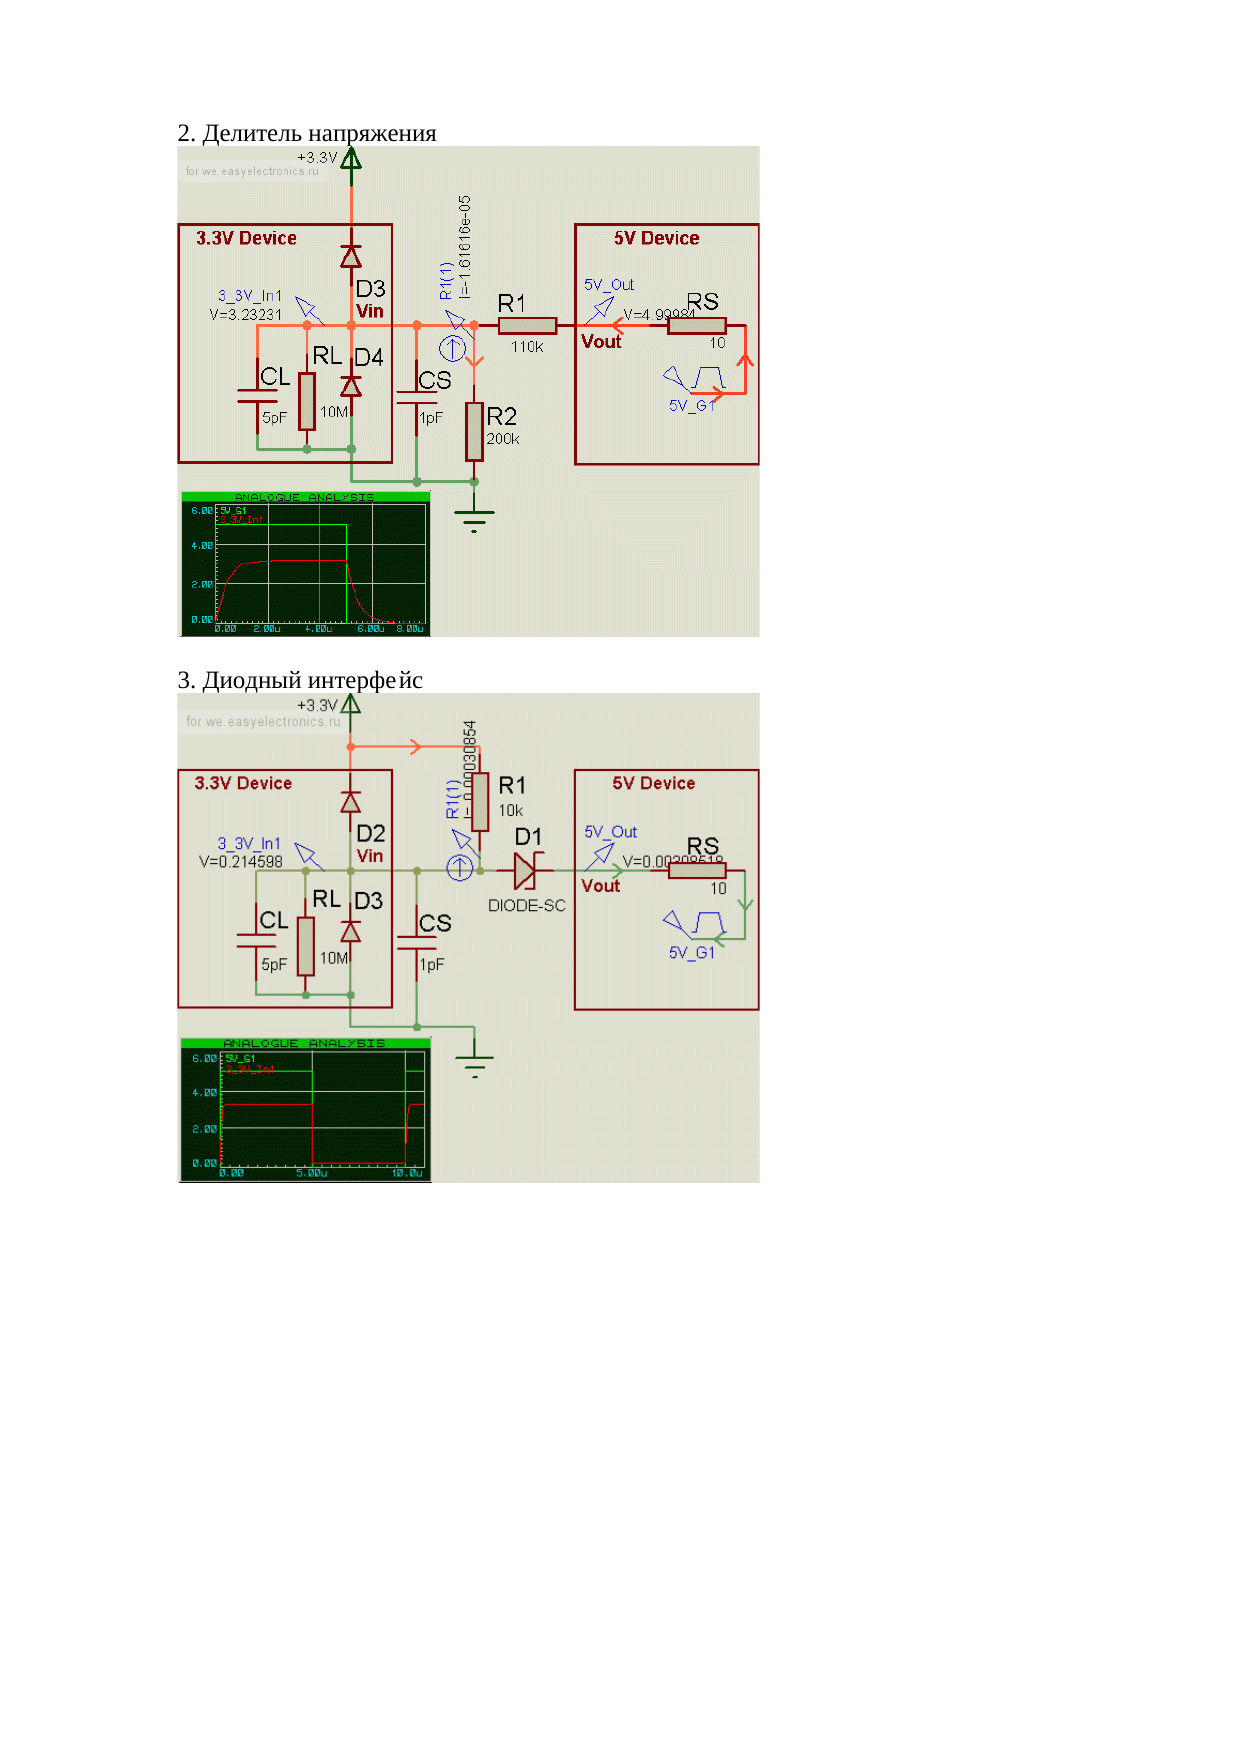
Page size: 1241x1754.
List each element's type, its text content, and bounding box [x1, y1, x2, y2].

text 3. Диодный интерфе йс [177, 665, 1152, 694]
text 2. Делитель напряжения [177, 118, 1152, 147]
picture [177, 146, 760, 637]
picture [177, 693, 760, 1183]
